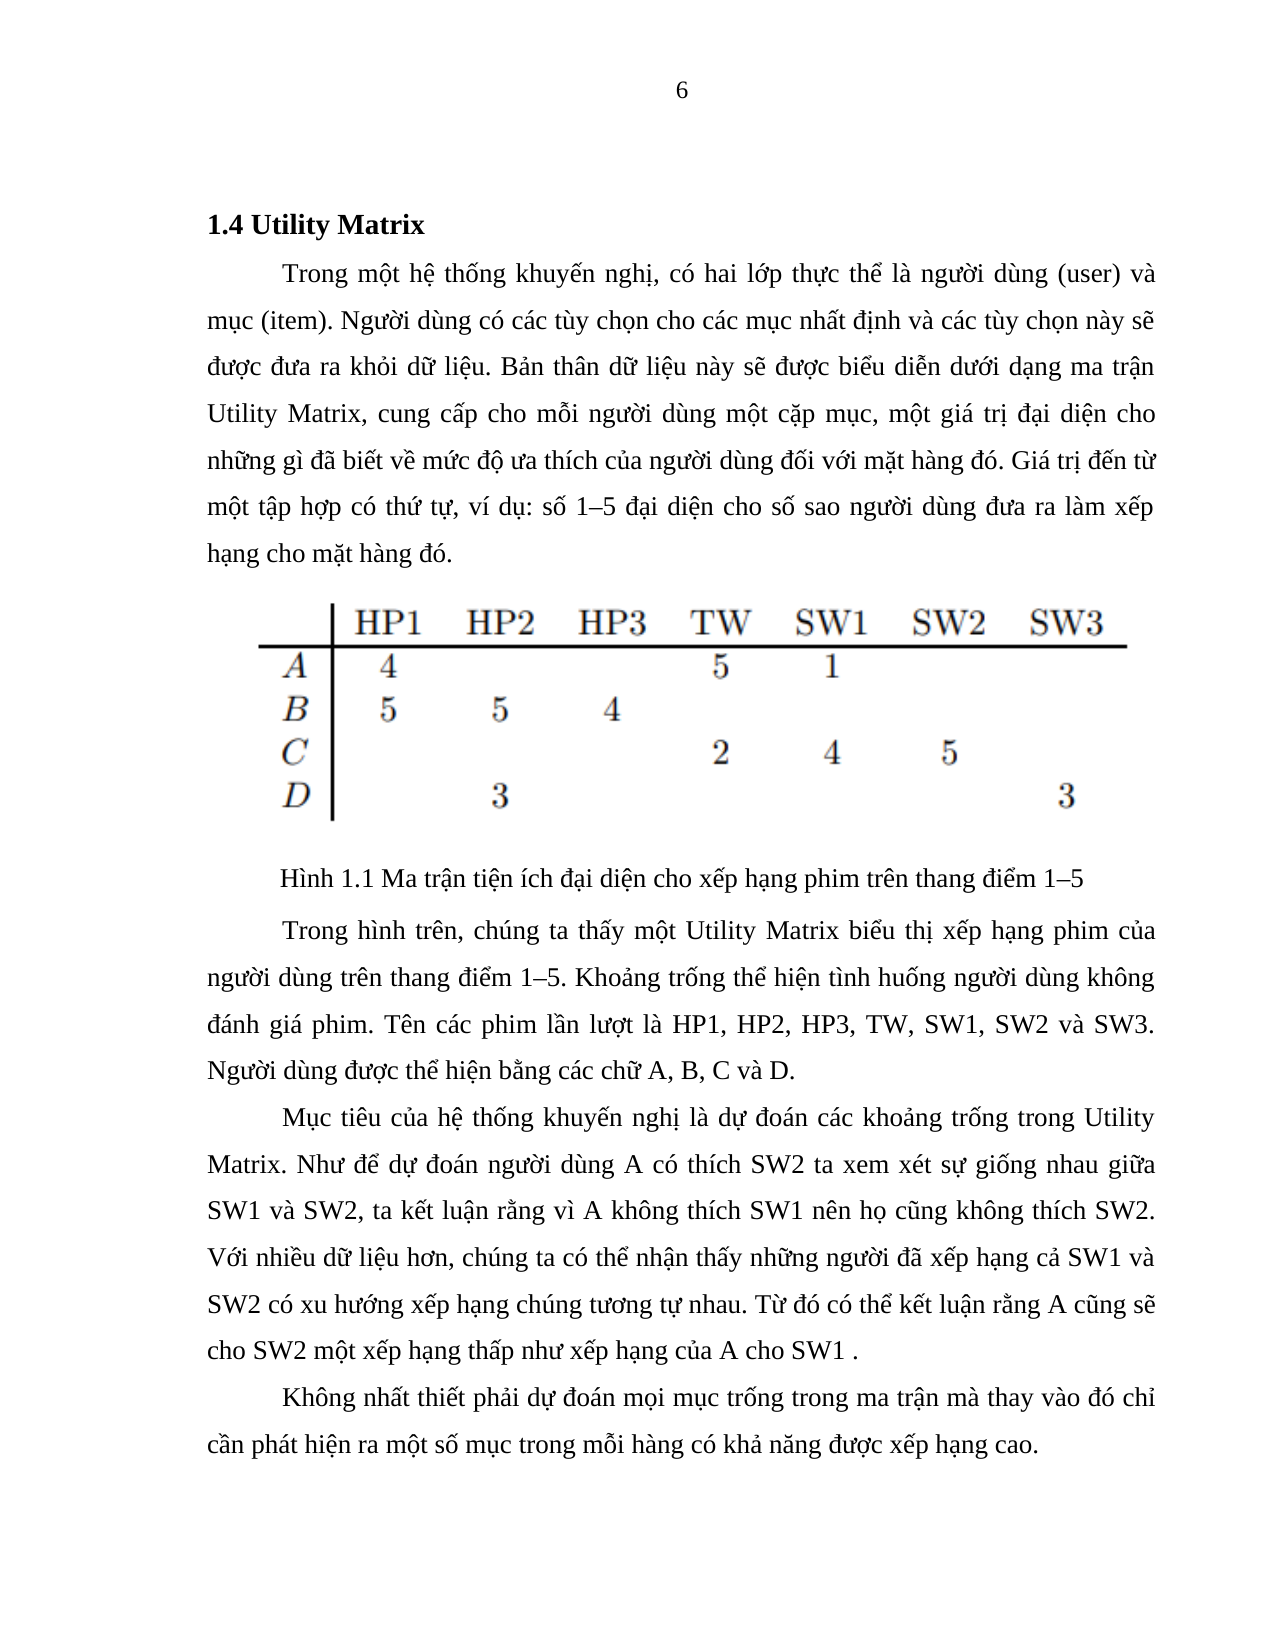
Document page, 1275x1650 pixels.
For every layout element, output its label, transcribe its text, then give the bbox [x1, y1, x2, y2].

text Trong hình trên, chúng ta thấy một Utility Matrix biểu thị xếp hạng phim của người dùng trên thang điểm 1–5. Khoảng trống thể hiện tình huống người dùng không đánh giá phim. Tên các phim lần lượt là HP1, HP2, HP3, TW, SW1, SW2 và SW3. Người dùng được thể hiện bằng các chữ A, B, C và D. [207, 914, 1157, 1086]
text Mục tiêu của hệ thống khuyến nghị là dự đoán các khoảng trống trong Utility Matrix. Như để dự đoán người dùng A có thích SW2 ta xem xét sự giống nhau giữa SW1 và SW2, ta kết luận rằng vì A không thích SW1 nên họ cũng không thích SW2. Với nhiều dữ liệu hơn, chúng ta có thể nhận thấy những người đã xếp hạng cả SW1 và SW2 có xu hướng xếp hạng chúng tương tự nhau. Từ đó có thể kết luận rằng A cũng sẽ cho SW2 một xếp hạng thấp như xếp hạng của A cho SW1 . [207, 1101, 1157, 1366]
text 1.4 Utility Matrix [207, 207, 1157, 240]
picture [209, 583, 1155, 842]
text Không nhất thiết phải dự đoán mọi mục trống trong ma trận mà thay vào đó chỉ cần phát hiện ra một số mục trong mỗi hàng có khả năng được xếp hạng cao. [207, 1381, 1157, 1459]
text Trong một hệ thống khuyến nghị, có hai lớp thực thể là người dùng (user) và mục (item). Người dùng có các tùy chọn cho các mục nhất định và các tùy chọn này sẽ được đưa ra khỏi dữ liệu. Bản thân dữ liệu này sẽ được biểu diễn dưới dạng ma trận Utility Matrix, cung cấp cho mỗi người dùng một cặp mục, một giá trị đại diện cho những gì đã biết về mức độ ưa thích của người dùng đối với mặt hàng đó. Giá trị đến từ một tập hợp có thứ tự, ví dụ: số 1–5 đại diện cho số sao người dùng đưa ra làm xếp hạng cho mặt hàng đó. [207, 257, 1157, 568]
